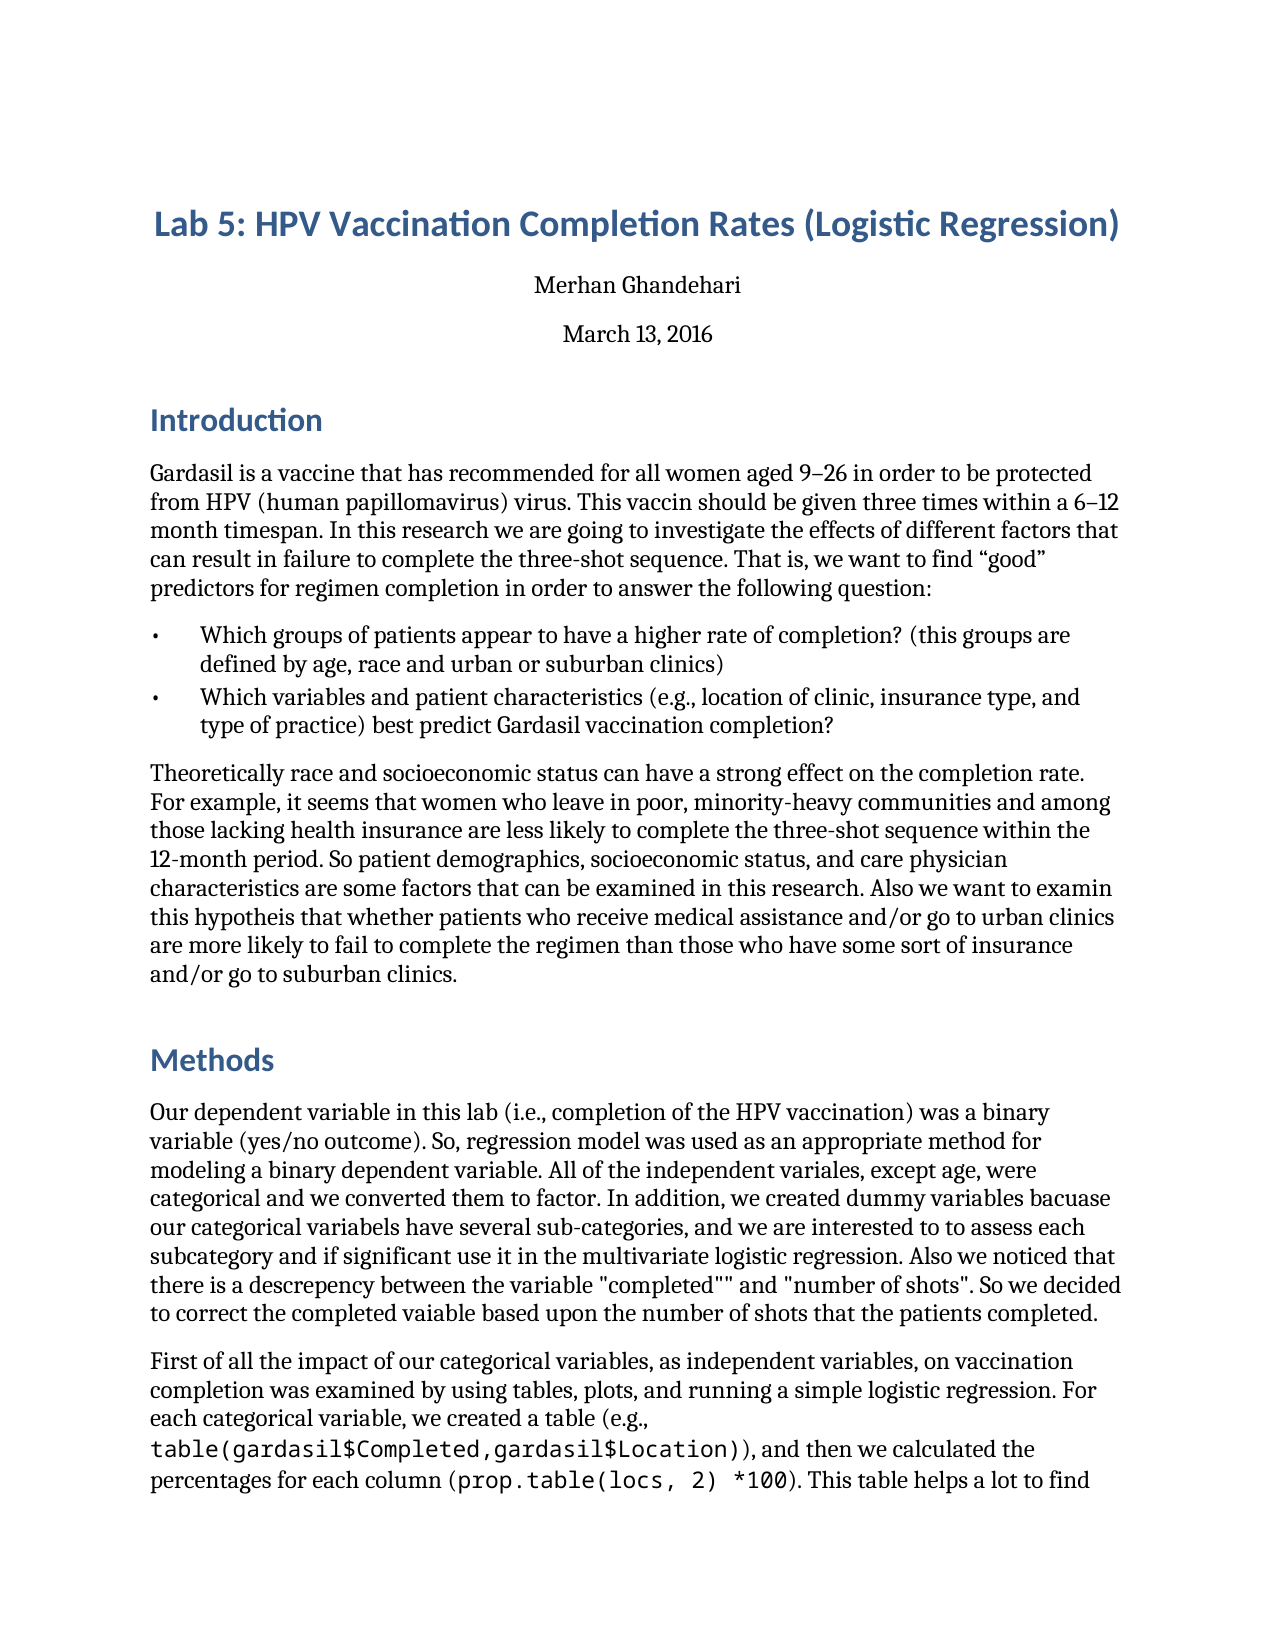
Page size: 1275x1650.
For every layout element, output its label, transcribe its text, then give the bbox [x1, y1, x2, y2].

subtitle Methods [150, 1039, 1125, 1079]
list Which variables and patient characteristics (e.g., location of clinic, insurance type, and type of practice) best predict Gardasil vaccination completion? [150, 682, 1125, 740]
text Our dependent variable in this lab (i.e., completion of the HPV vaccination) was a binary variable (yes/no outcome). So, regression model was used as an appropriate method for modeling a binary dependent variable. All of the independent variales, except age, were categorical and we converted them to factor. In addition, we created dummy variables bacuase our categorical variabels have several sub-categories, and we are interested to to assess each subcategory and if significant use it in the multivariate logistic regression. Also we noticed that there is a descrepency between the variable "completed"" and "number of shots". So we decided to correct the completed vaiable based upon the number of shots that the patients completed. [150, 1098, 1125, 1328]
list Which groups of patients appear to have a higher rate of completion? (this groups are defined by age, race and urban or suburban clinics) [150, 621, 1125, 679]
title Lab 5: HPV Vaccination Completion Rates (Logistic Regression) [150, 200, 1125, 246]
text Theoretically race and socioeconomic status can have a strong effect on the completion rate. For example, it seems that women who leave in poor, minority-heavy communities and among those lacking health insurance are less likely to complete the three-shot sequence within the 12-month period. So patient demographics, socioeconomic status, and care physician characteristics are some factors that can be examined in this research. Also we want to examin this hypotheis that whether patients who receive medical assistance and/or go to urban clinics are more likely to fail to complete the regimen than those who have some sort of insurance and/or go to suburban clinics. [150, 759, 1125, 989]
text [150, 1347, 1125, 1496]
text Merhan Ghandehari [150, 271, 1125, 299]
text March 13, 2016 [150, 320, 1125, 349]
subtitle Introduction [150, 399, 1125, 440]
text Gardasil is a vaccine that has recommended for all women aged 9–26 in order to be protected from HPV (human papillomavirus) virus. This vaccin should be given three times within a 6–12 month timespan. In this research we are going to investigate the effects of different factors that can result in failure to complete the three-shot sequence. That is, we want to find “good” predictors for regimen completion in order to answer the following question: [150, 459, 1125, 602]
